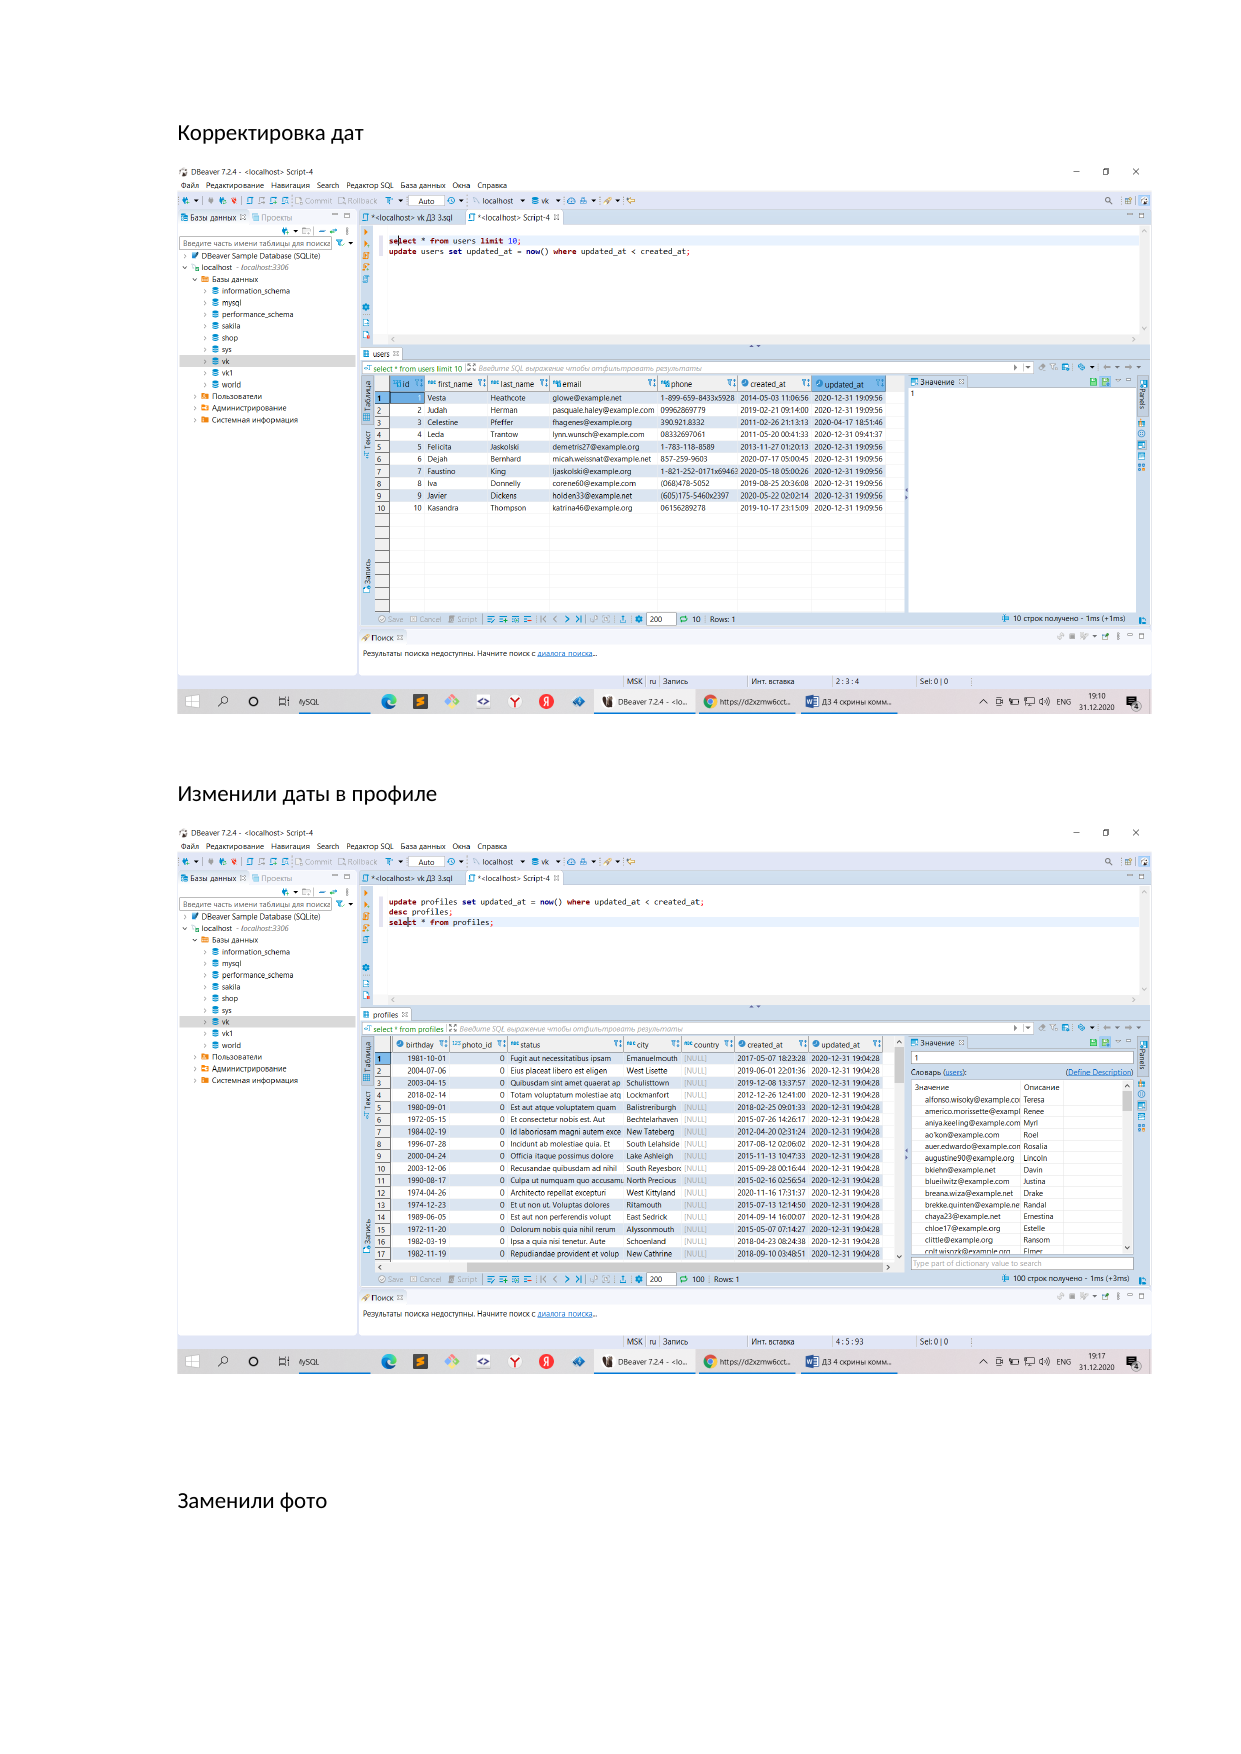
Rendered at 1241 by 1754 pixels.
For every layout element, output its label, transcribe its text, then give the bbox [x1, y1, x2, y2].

text Заменили фото [177, 1486, 1152, 1514]
picture [177, 165, 1152, 714]
text Корректировка дат [177, 118, 1152, 146]
picture [177, 825, 1152, 1374]
text Изменили даты в профиле [177, 779, 1152, 807]
